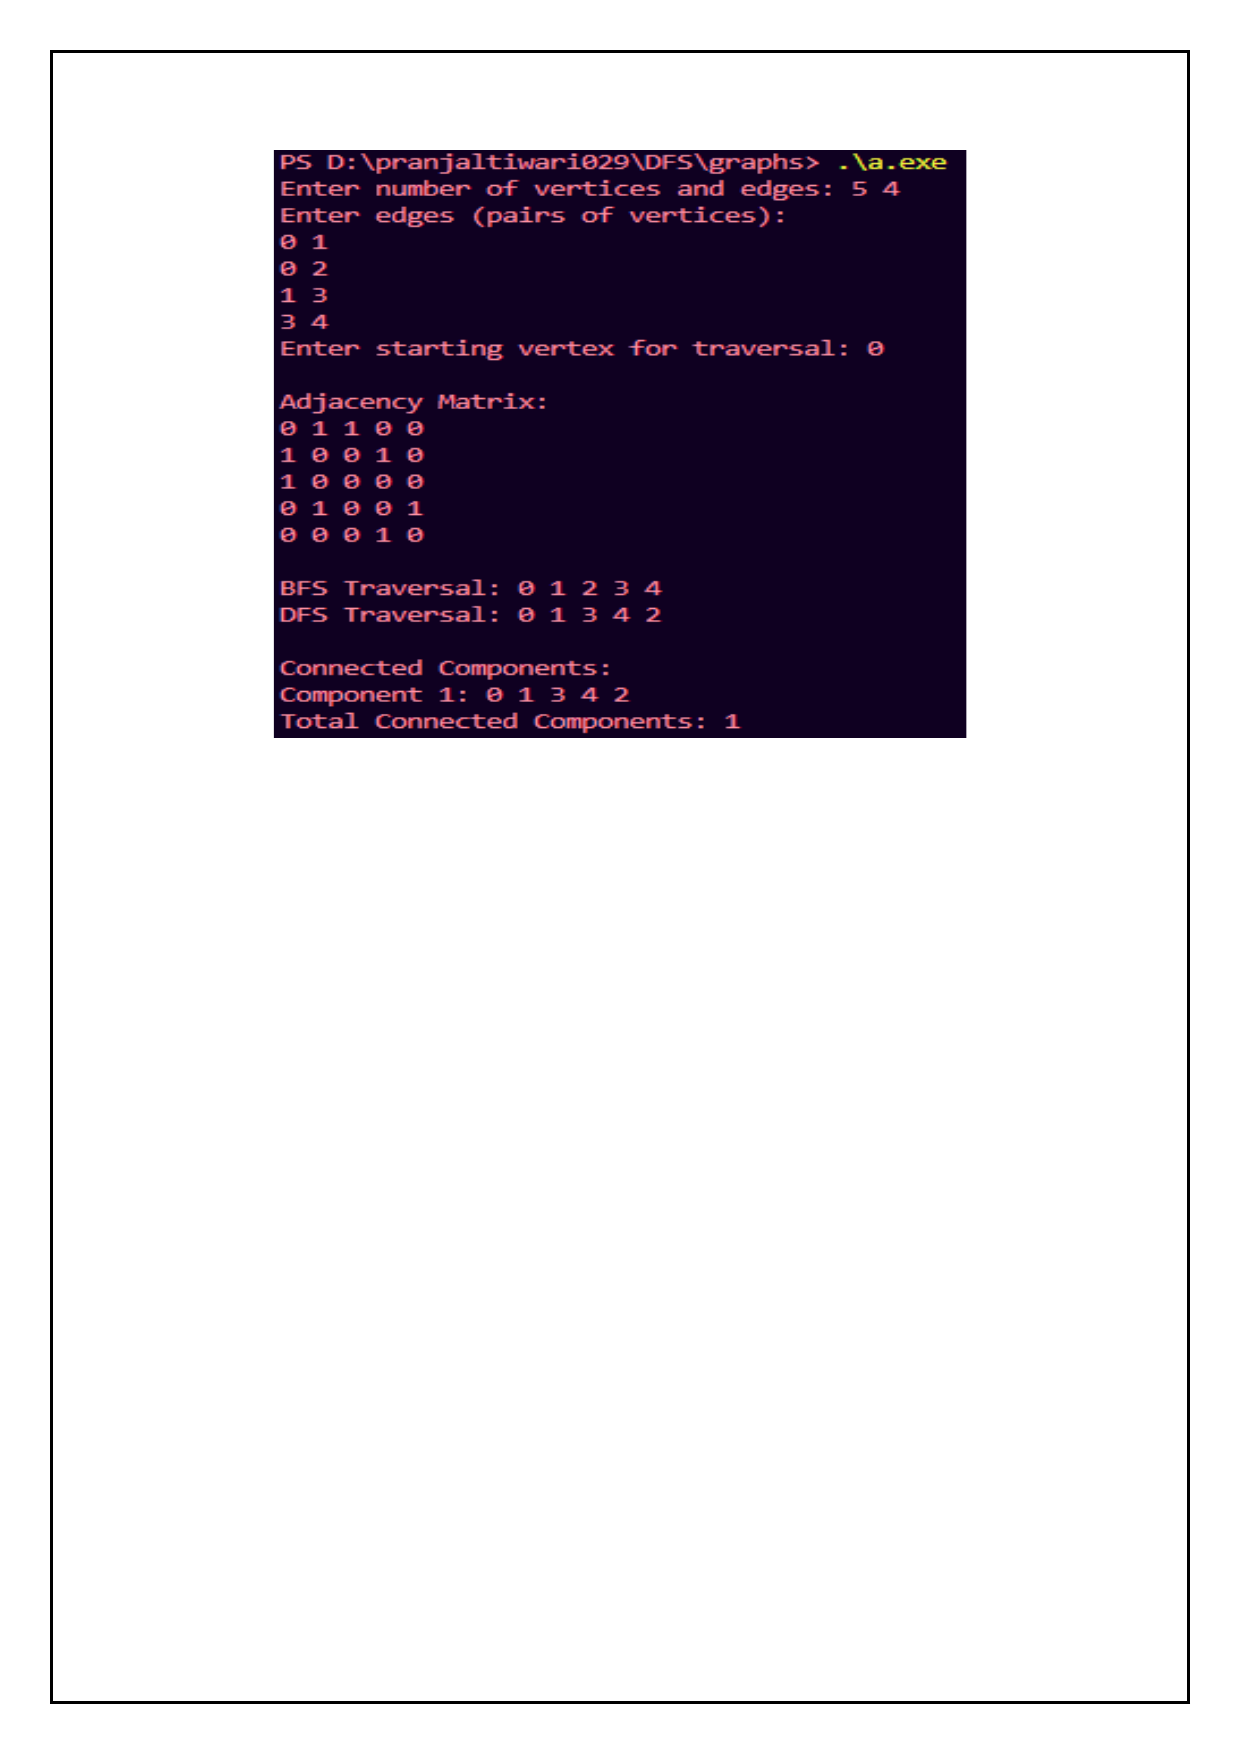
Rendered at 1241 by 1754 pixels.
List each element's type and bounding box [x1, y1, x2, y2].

picture [273, 150, 967, 738]
